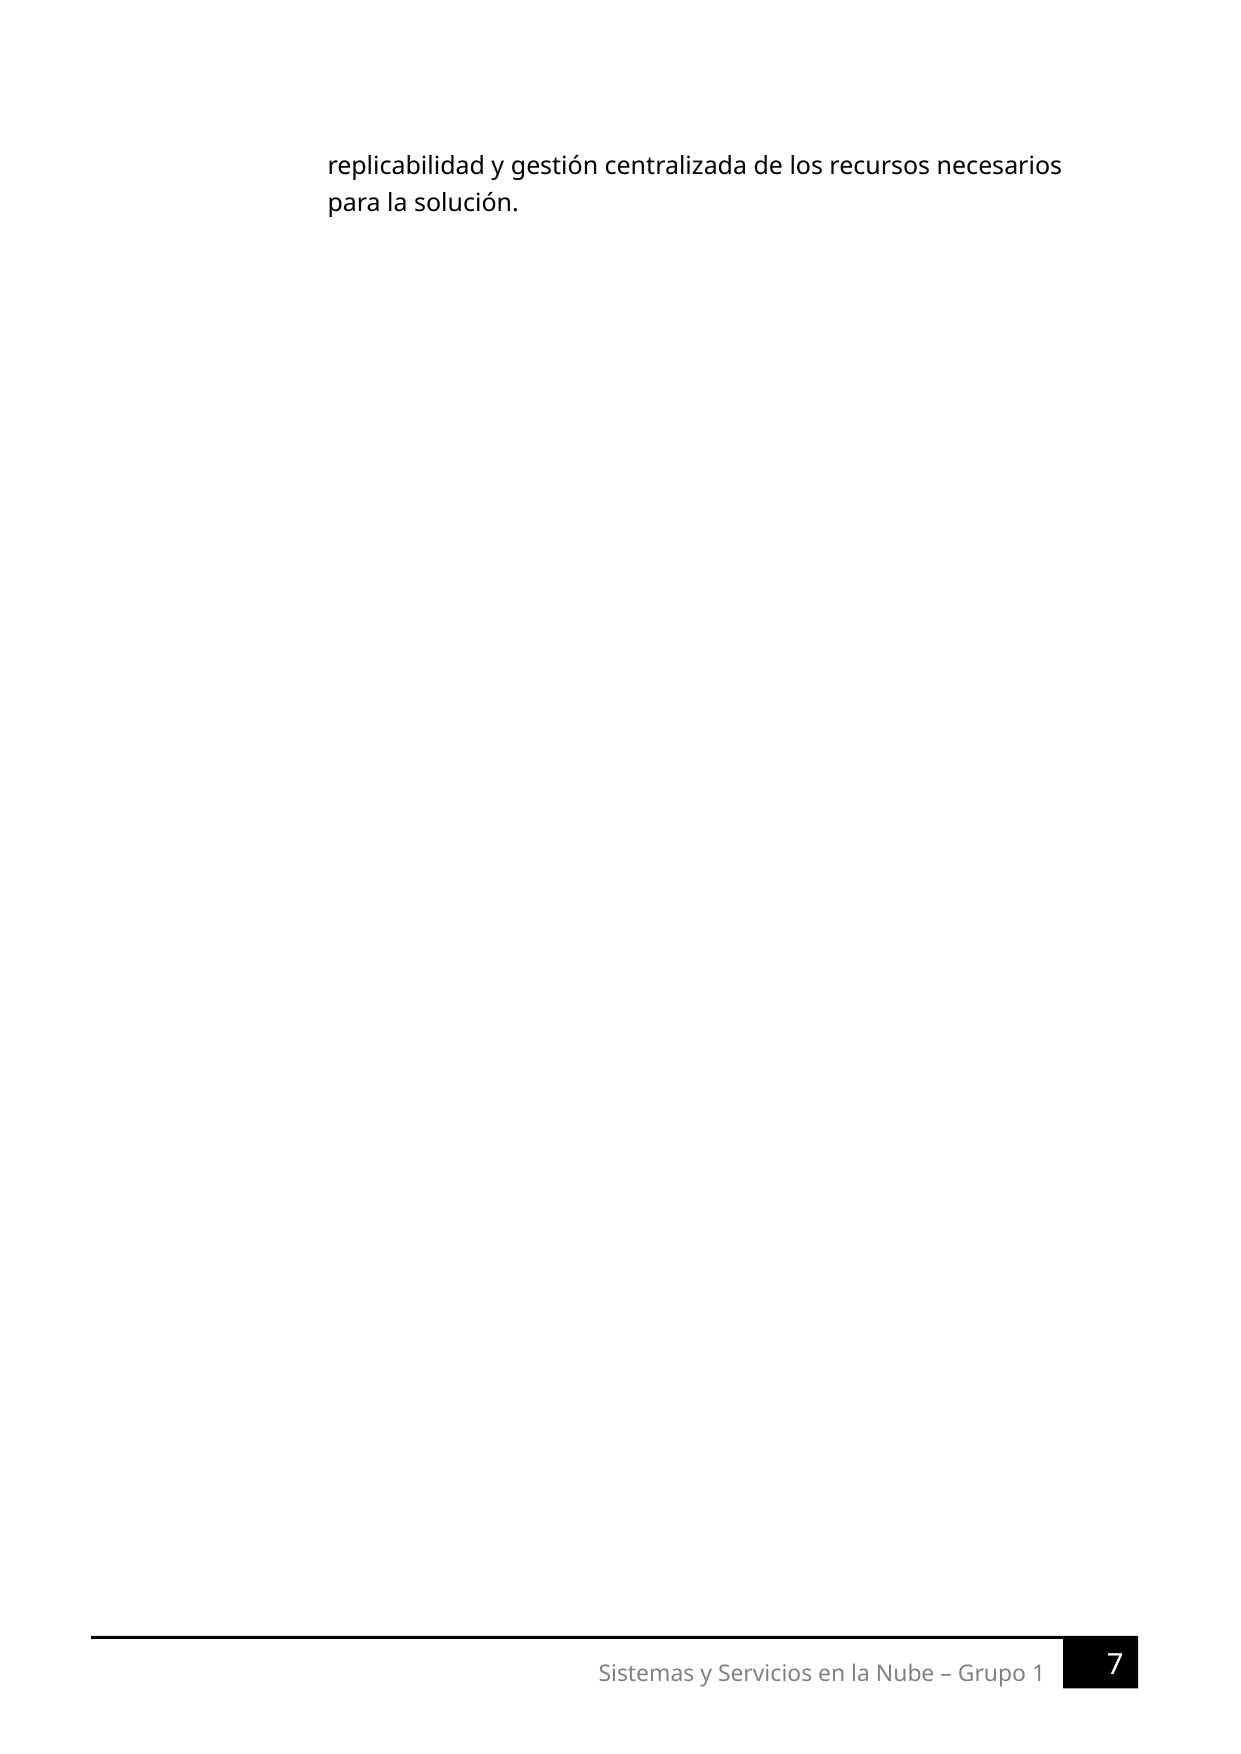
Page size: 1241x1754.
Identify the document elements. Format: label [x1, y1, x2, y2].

list [290, 148, 1063, 218]
